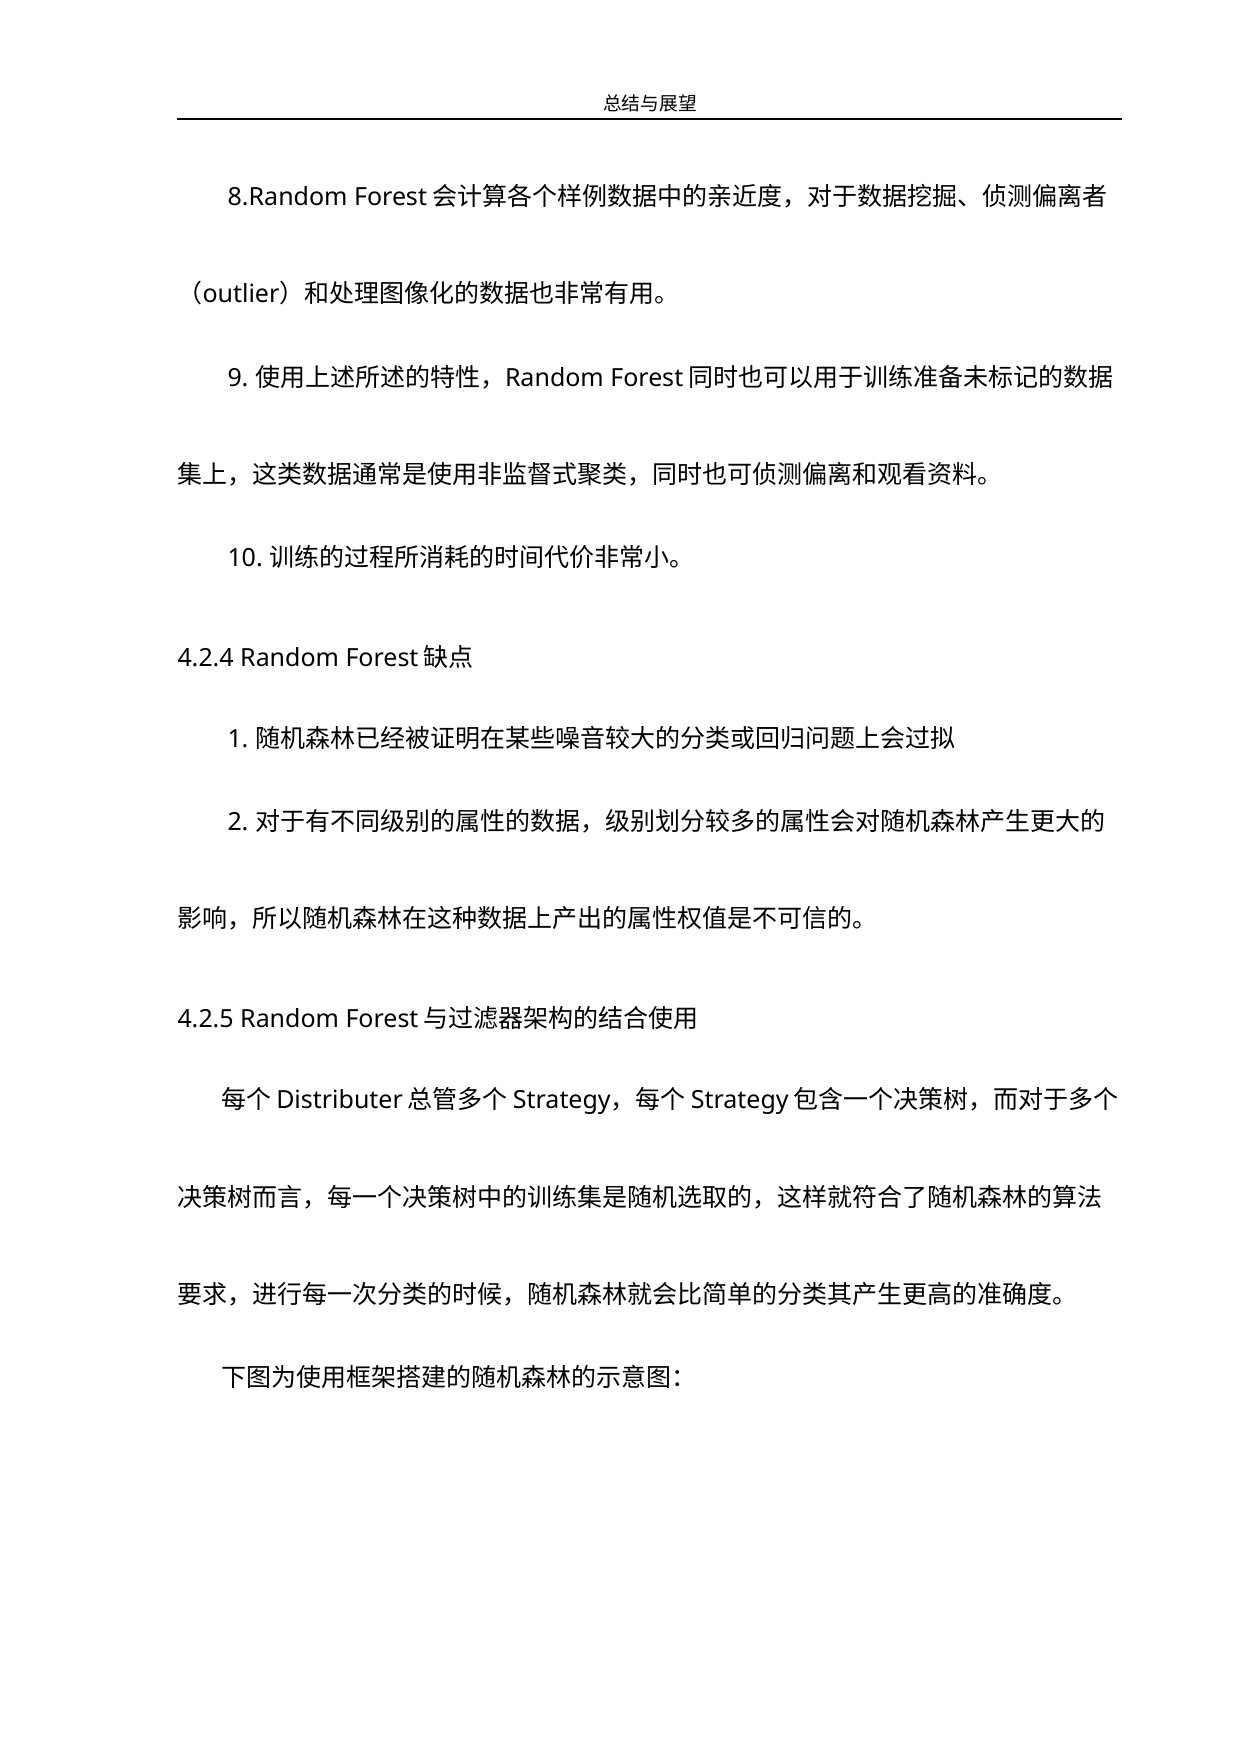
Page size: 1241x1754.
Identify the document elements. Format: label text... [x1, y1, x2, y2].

text 10. 训练的过程所消耗的时间代价非常小。 [177, 523, 1122, 588]
subtitle 4.2.5 Random Forest与过滤器架构的结合使用 [177, 984, 1122, 1049]
text 下图为使用框架搭建的随机森林的示意图： [177, 1343, 1122, 1408]
text 每个Distributer总管多个Strategy，每个Strategy包含一个决策树，而对于多个决策树而言，每一个决策树中的训练集是随机选取的，这样就符合了随机森林的算法要求，进行每一次分类的时候，随机森林就会比简单的分类其产生更高的准确度。 [177, 1065, 1122, 1325]
text 9. 使用上述所述的特性，Random Forest同时也可以用于训练准备未标记的数据集上，这类数据通常是使用非监督式聚类，同时也可侦测偏离和观看资料。 [177, 343, 1122, 505]
subtitle 4.2.4 Random Forest缺点 [177, 623, 1122, 688]
text 2. 对于有不同级别的属性的数据，级别划分较多的属性会对随机森林产生更大的影响，所以随机森林在这种数据上产出的属性权值是不可信的。 [177, 787, 1122, 949]
text 1. 随机森林已经被证明在某些噪音较大的分类或回归问题上会过拟 [177, 704, 1122, 769]
text 8.Random Forest会计算各个样例数据中的亲近度，对于数据挖掘、侦测偏离者（outlier）和处理图像化的数据也非常有用。 [177, 162, 1122, 324]
